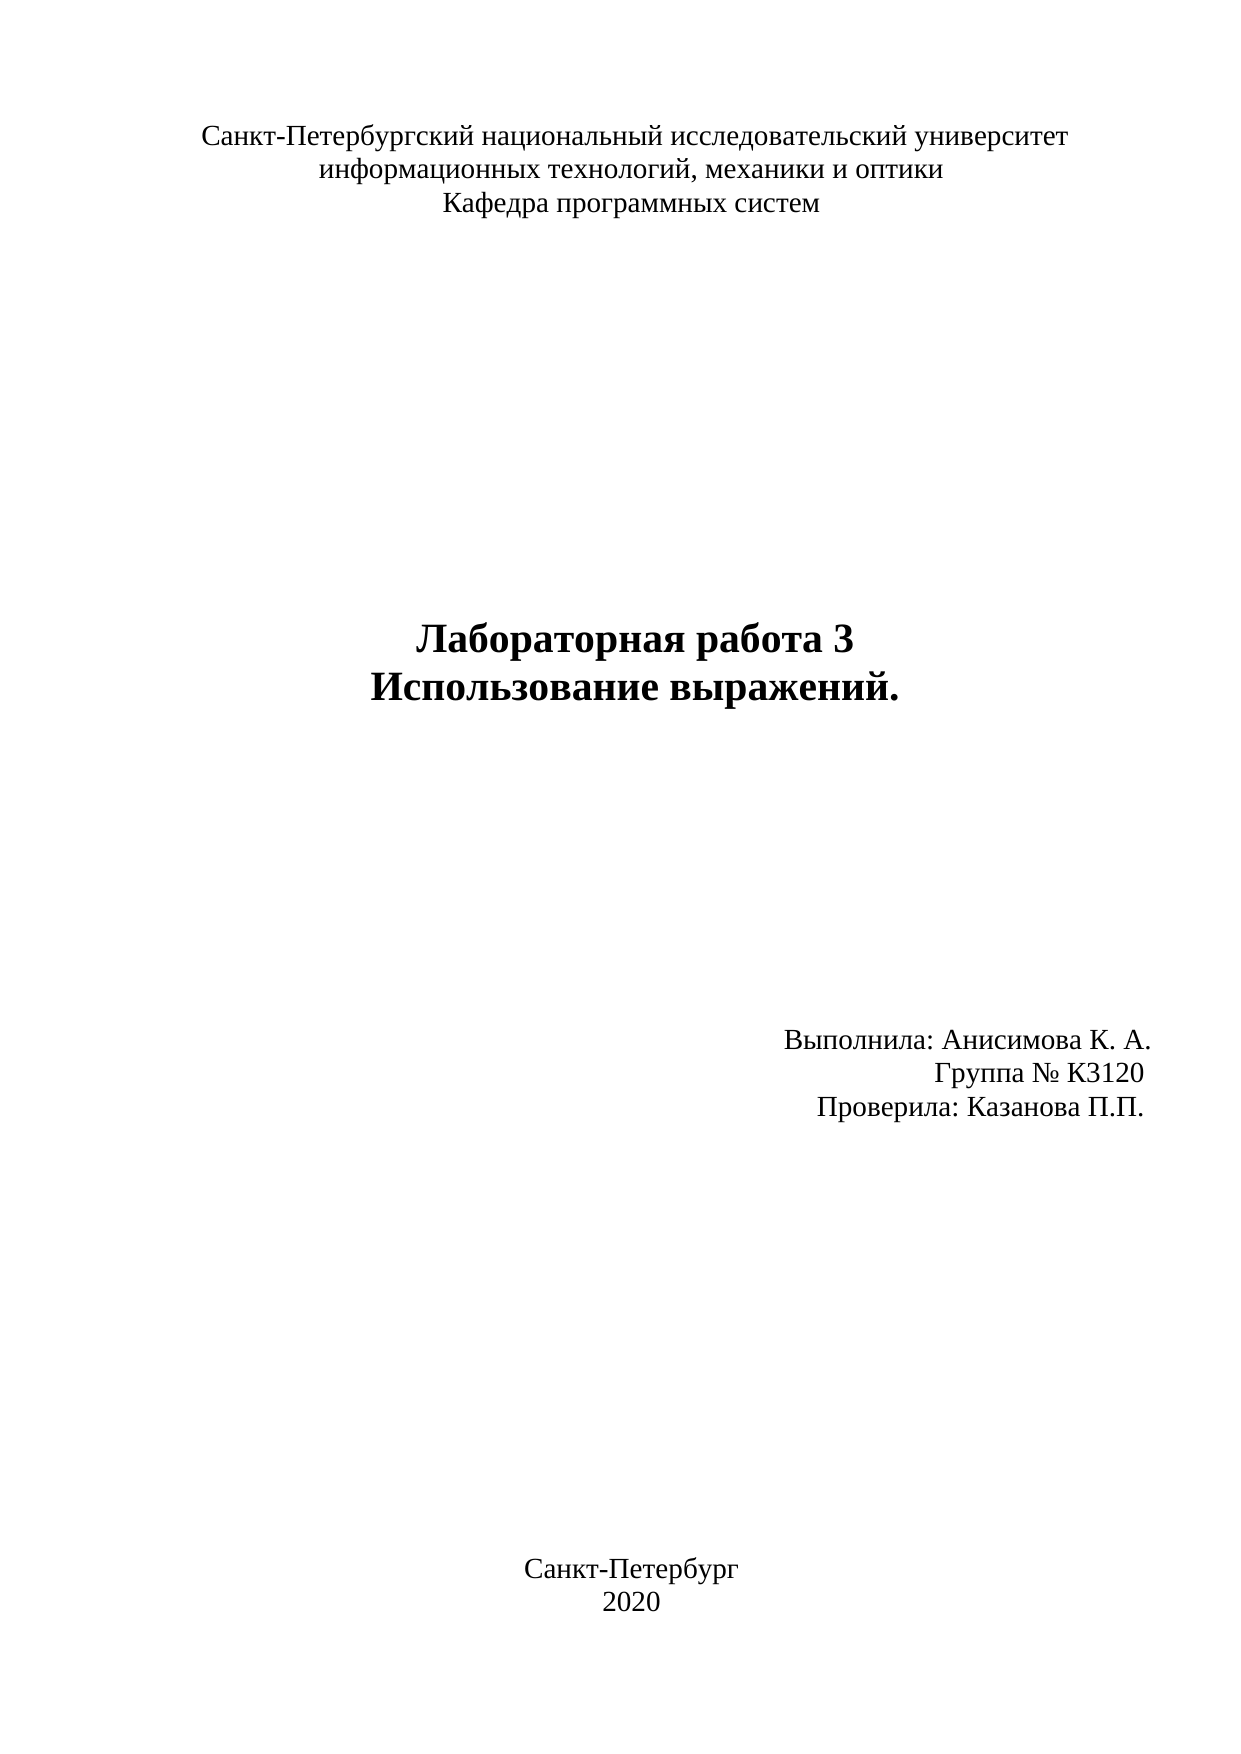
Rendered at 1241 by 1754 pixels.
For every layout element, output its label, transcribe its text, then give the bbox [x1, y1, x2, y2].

text Кафедра программных систем [118, 185, 1152, 219]
text Использование выражений. [118, 661, 1152, 709]
text Лабораторная работа 3 [118, 613, 1152, 661]
text Выполнила: Анисимова К. А. [118, 1022, 1152, 1056]
text 2020 [118, 1584, 1152, 1618]
text Санкт-Петербургский национальный исследовательский университет информационных технологий, механики и оптики [118, 118, 1152, 185]
text Санкт-Петербург [118, 1551, 1152, 1584]
text Проверила: Казанова П.П. [118, 1089, 1152, 1123]
text Группа № К3120 [118, 1056, 1152, 1089]
